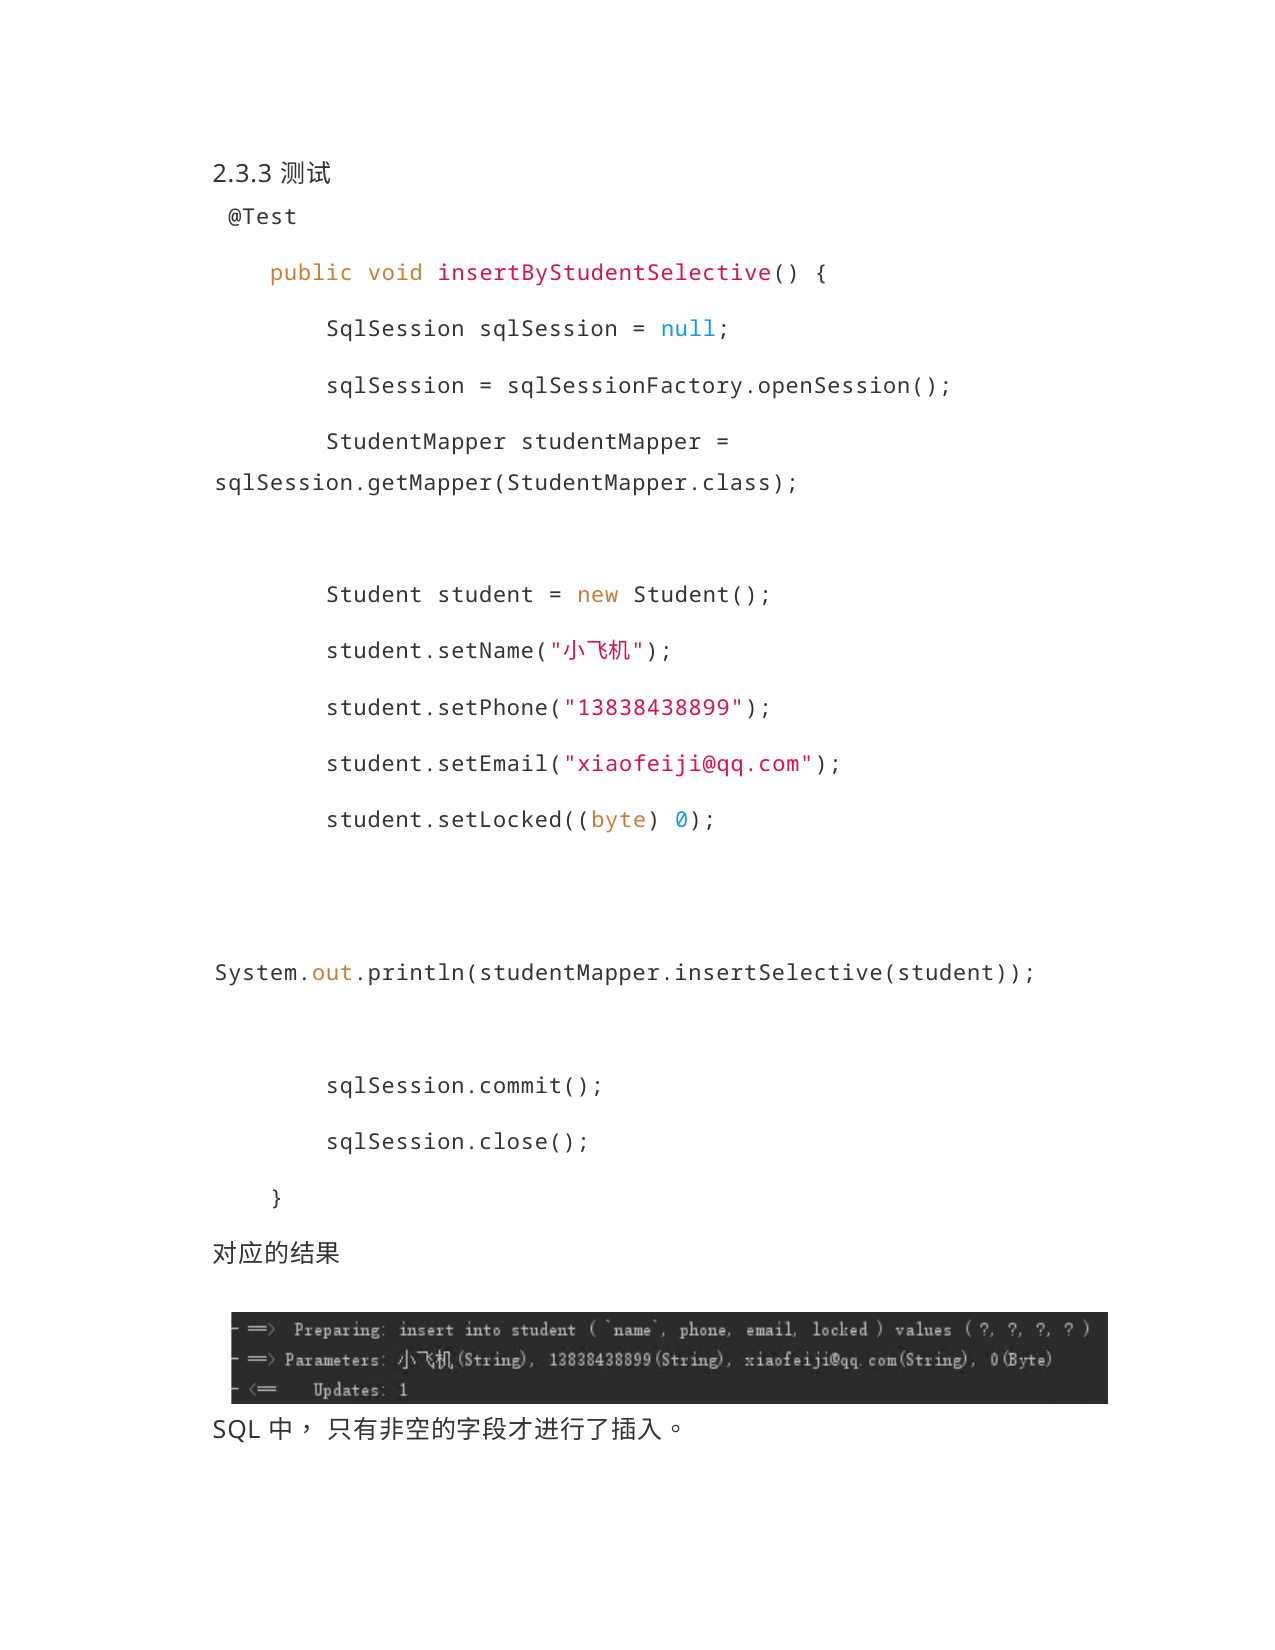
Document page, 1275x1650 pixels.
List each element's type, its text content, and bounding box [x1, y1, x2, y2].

text SqlSession sqlSession = null; [214, 302, 1039, 343]
text student.setLocked((byte) 0); [214, 793, 1039, 834]
text student.setName("小飞机"); [214, 624, 1039, 665]
text sqlSession = sqlSessionFactory.openSession(); [214, 359, 1039, 399]
text Student student = new Student(); [214, 568, 1039, 609]
picture [231, 1312, 1108, 1404]
text sqlSession.close(); [214, 1115, 1039, 1156]
text 对应的结果 [212, 1227, 1062, 1270]
text @Test [214, 190, 1039, 231]
text } [214, 1171, 1039, 1212]
text public void insertByStudentSelective() { [214, 246, 1039, 287]
text student.setEmail("xiaofeiji@qq.com"); [214, 737, 1039, 777]
text StudentMapper studentMapper = sqlSession.getMapper(StudentMapper.class); [214, 415, 1039, 496]
text sqlSession.commit(); [214, 1059, 1039, 1099]
text System.out.println(studentMapper.insertSelective(student)); [214, 906, 1039, 987]
text 2.3.3 测试 [212, 150, 1062, 190]
text student.setPhone("13838438899"); [214, 681, 1039, 721]
text SQL 中， 只有非空的字段才进行了插入。 [212, 1403, 1062, 1446]
